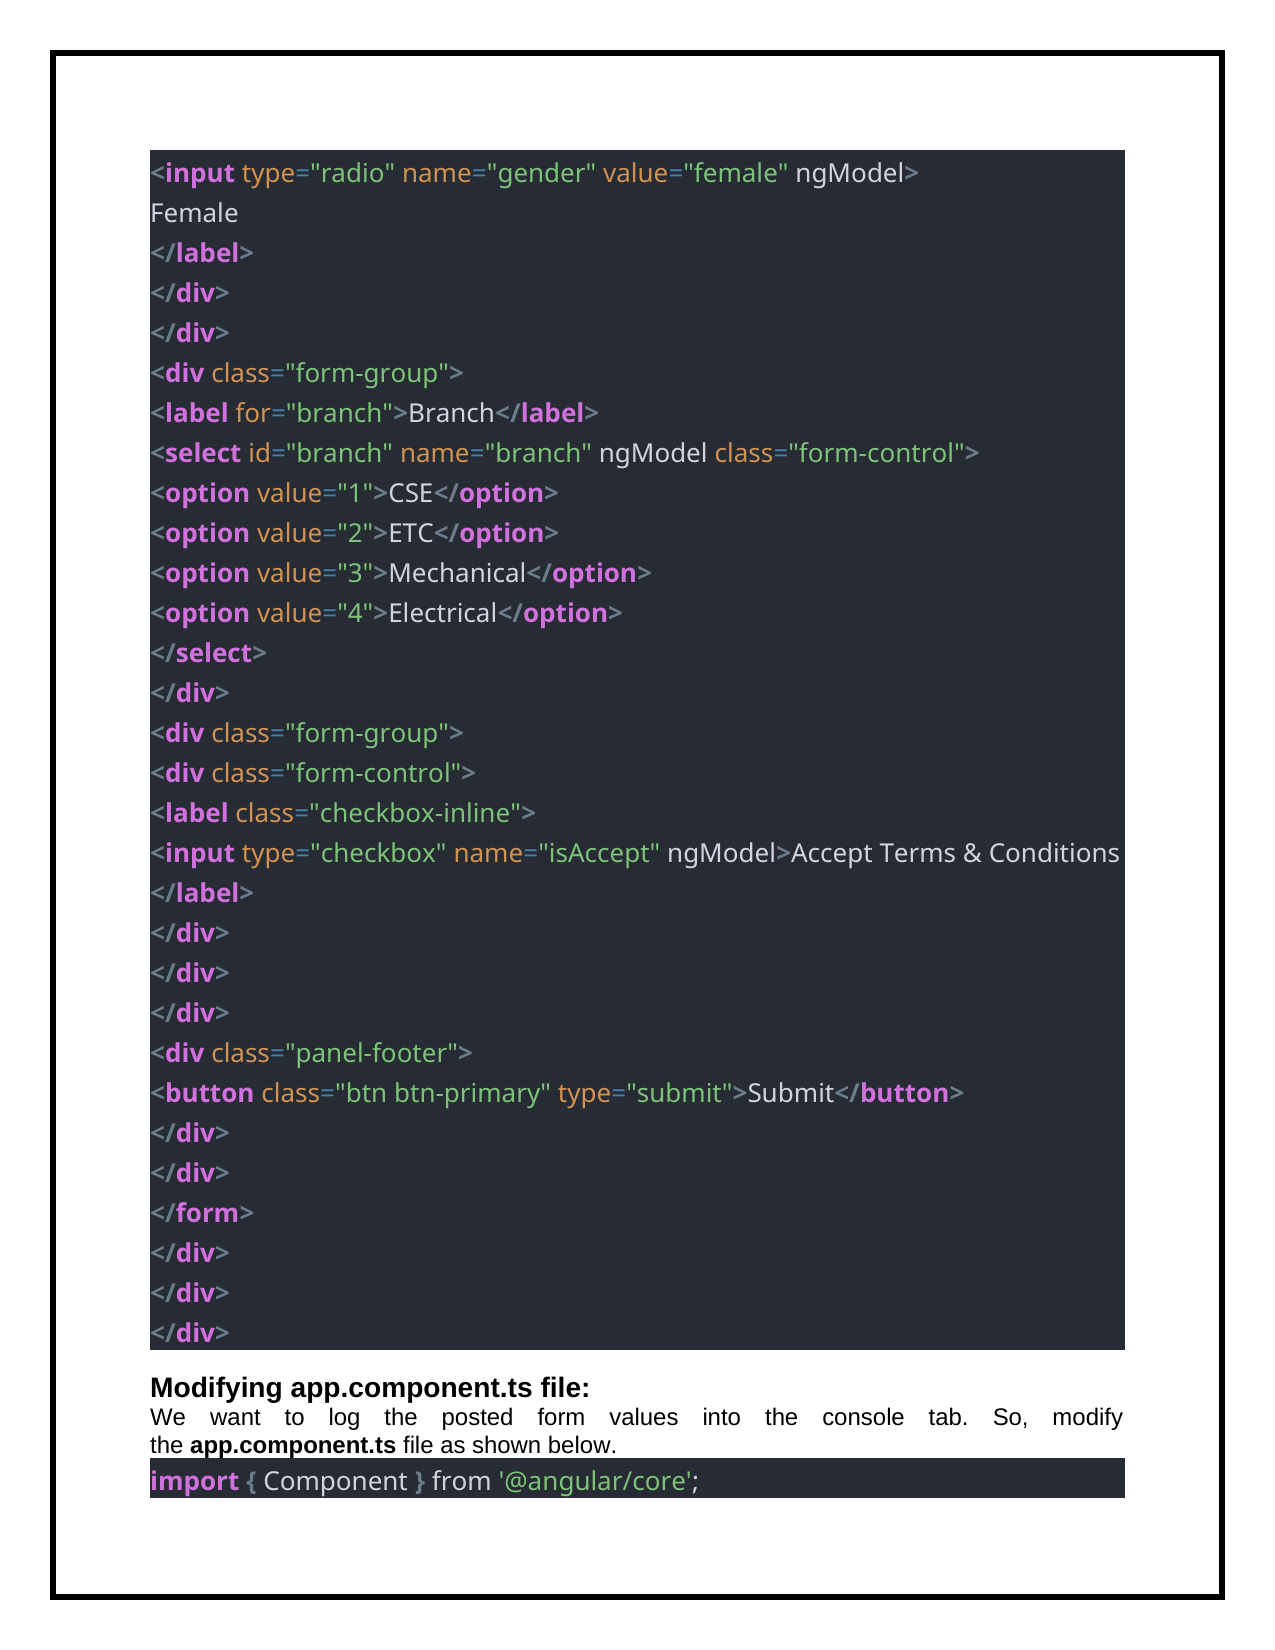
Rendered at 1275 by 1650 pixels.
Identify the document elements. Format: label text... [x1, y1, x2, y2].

text </div> [150, 1150, 1125, 1190]
text <input type="radio" name="gender" value="female" ngModel> [150, 150, 1125, 190]
text </div> [150, 950, 1125, 990]
text <div class="panel-footer"> [150, 1030, 1125, 1070]
text </div> [150, 310, 1125, 350]
text </select> [150, 630, 1125, 670]
text </div> [150, 990, 1125, 1030]
text </form> [150, 1190, 1125, 1230]
text Female [150, 190, 1125, 230]
text <div class="form-group"> [150, 710, 1125, 750]
text <option value="2">ETC</option> [150, 510, 1125, 550]
text import { Component } from '@angular/core'; [150, 1458, 1125, 1498]
text <label for="branch">Branch</label> [150, 390, 1125, 430]
text <select id="branch" name="branch" ngModel class="form-control"> [150, 430, 1125, 470]
text <option value="4">Electrical</option> [150, 590, 1125, 630]
text <div class="form-control"> [150, 750, 1125, 790]
text </div> [150, 1270, 1125, 1310]
text <input type="checkbox" name="isAccept" ngModel>Accept Terms & Conditions [150, 830, 1125, 870]
text <option value="1">CSE</option> [150, 470, 1125, 510]
text We want to log the posted form values into the console tab. So, modify the app.component.ts file as shown below. [150, 1403, 1125, 1458]
text </div> [150, 1230, 1125, 1270]
text <button class="btn btn-primary" type="submit">Submit</button> [150, 1070, 1125, 1110]
text </div> [150, 270, 1125, 310]
text </div> [150, 1310, 1125, 1350]
text </label> [150, 230, 1125, 270]
text <div class="form-group"> [150, 350, 1125, 390]
text </div> [150, 670, 1125, 710]
text </div> [150, 910, 1125, 950]
text <option value="3">Mechanical</option> [150, 550, 1125, 590]
text </div> [150, 1110, 1125, 1150]
text </label> [150, 870, 1125, 910]
text <label class="checkbox-inline"> [150, 790, 1125, 830]
text Modifying app.component.ts file: [150, 1371, 1125, 1403]
